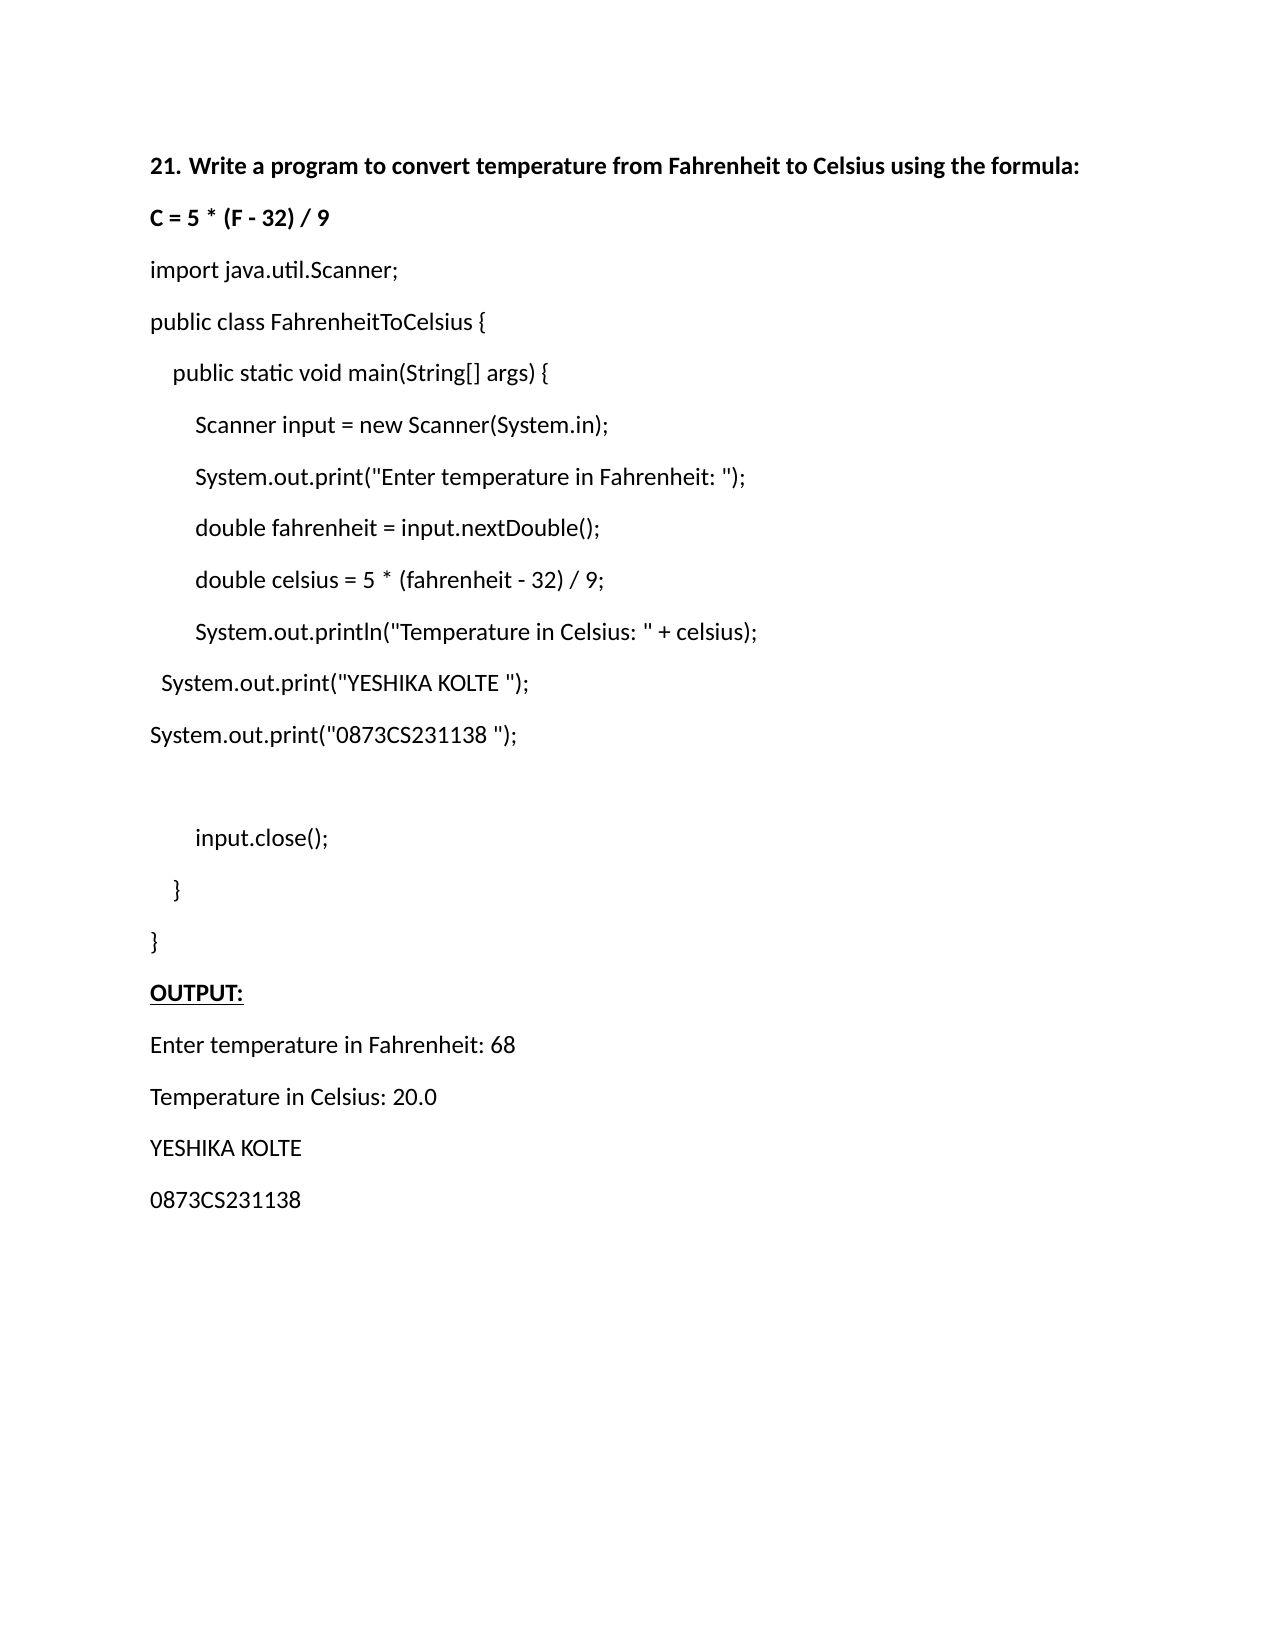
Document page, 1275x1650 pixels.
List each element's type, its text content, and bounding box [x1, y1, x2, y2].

text OUTPUT: [150, 977, 1125, 1008]
text YESHIKA KOLTE [150, 1132, 1125, 1163]
text System.out.println("Temperature in Celsius: " + celsius); [150, 616, 1125, 646]
text } [150, 874, 1125, 905]
text public class FahrenheitToCelsius { [150, 306, 1125, 336]
text import java.util.Scanner; [150, 254, 1125, 285]
text double fahrenheit = input.nextDouble(); [150, 512, 1125, 543]
text System.out.print("YESHIKA KOLTE "); [150, 667, 1125, 698]
text Enter temperature in Fahrenheit: 68 [150, 1029, 1125, 1060]
text Temperature in Celsius: 20.0 [150, 1081, 1125, 1111]
text 21. Write a program to convert temperature from Fahrenheit to Celsius using the formula: [150, 150, 1125, 181]
text 0873CS231138 [150, 1184, 1125, 1215]
text System.out.print("0873CS231138 "); [150, 719, 1125, 750]
text double celsius = 5 * (fahrenheit - 32) / 9; [150, 564, 1125, 595]
text } [150, 926, 1125, 956]
text Scanner input = new Scanner(System.in); [150, 409, 1125, 440]
text input.close(); [150, 822, 1125, 853]
text public static void main(String[] args) { [150, 357, 1125, 388]
text C = 5 * (F - 32) / 9 [150, 202, 1125, 233]
text System.out.print("Enter temperature in Fahrenheit: "); [150, 461, 1125, 491]
